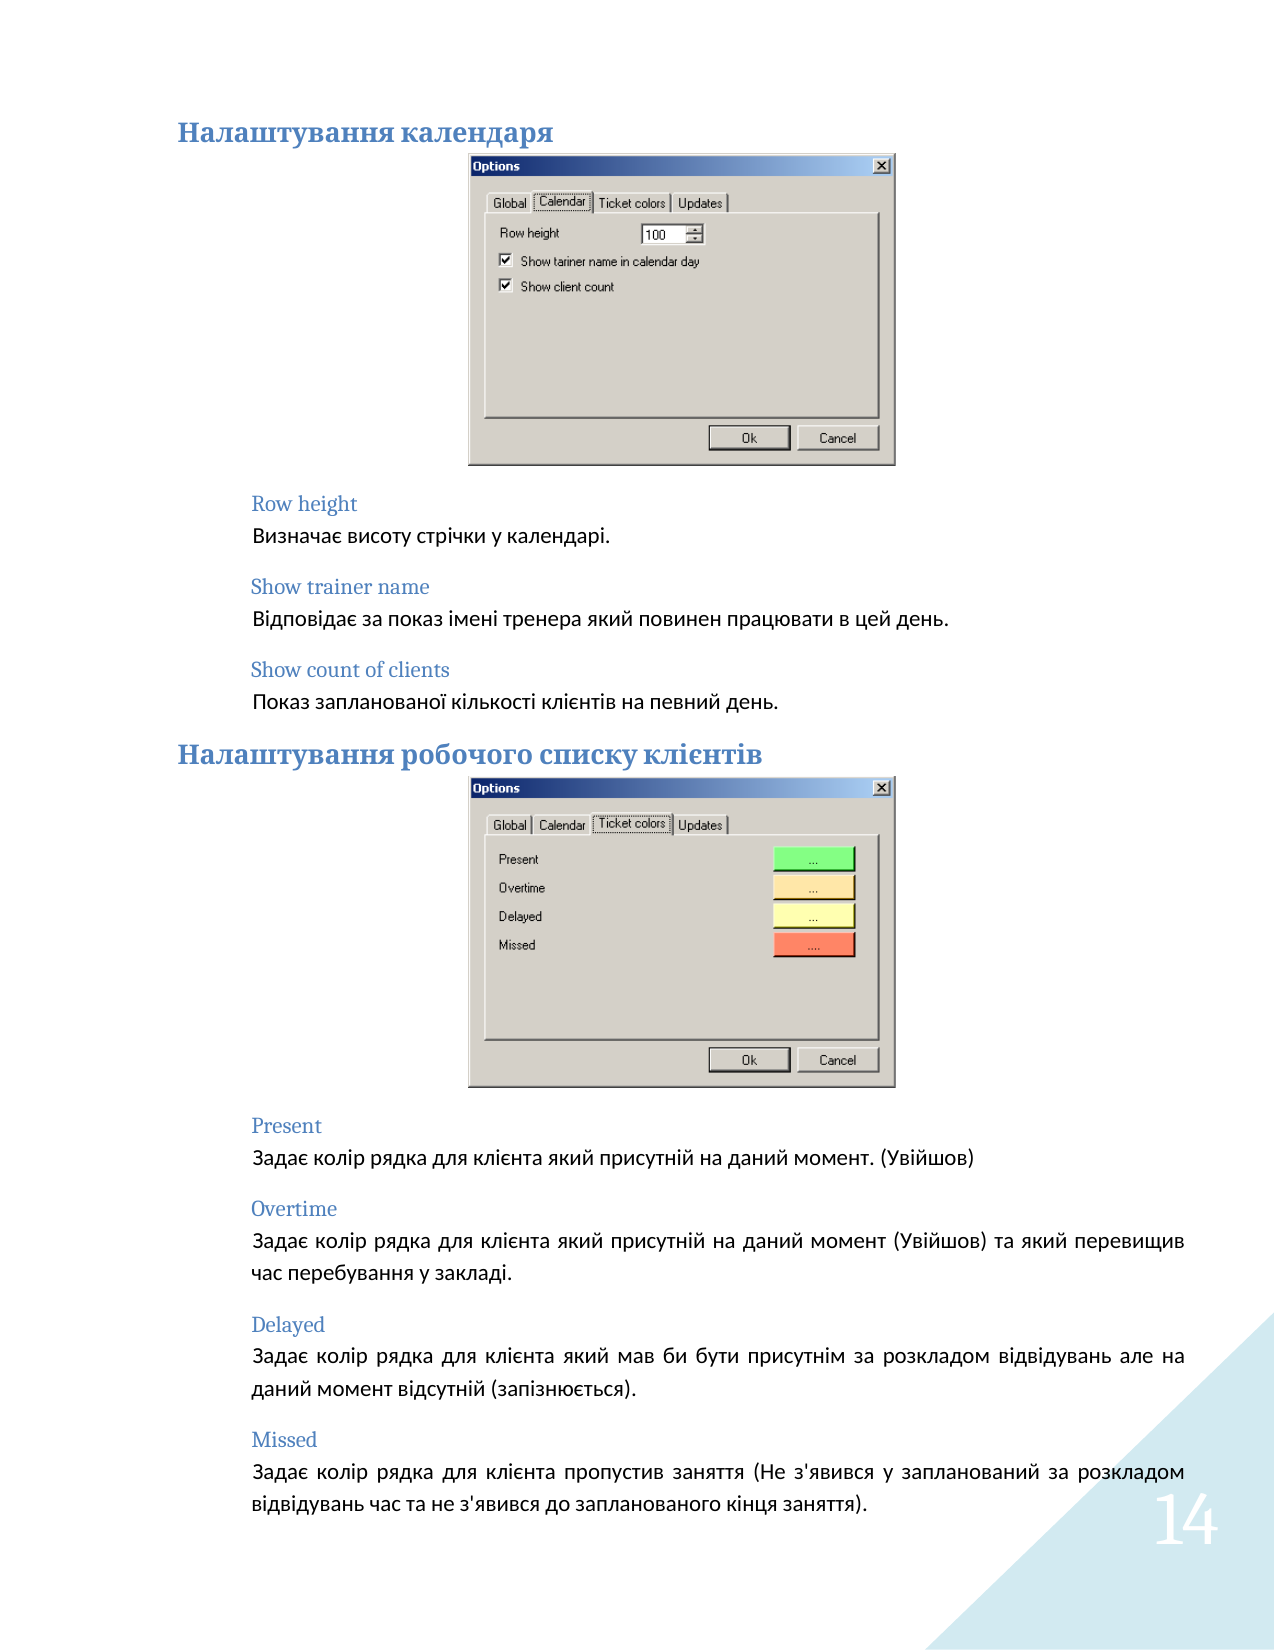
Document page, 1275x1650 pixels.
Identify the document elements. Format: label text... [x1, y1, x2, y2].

subtitle Налаштування робочого списку клієнтів [177, 740, 1186, 771]
subtitle Delayed [251, 1311, 1186, 1338]
text Відповідає за показ імені тренера який повинен працювати в цей день. [177, 604, 1186, 632]
subtitle Present [251, 1113, 1186, 1139]
subtitle Show count of clients [251, 657, 1186, 683]
text Задає колір рядка для клієнта який присутній на даний момент. (Увійшов) [177, 1143, 1186, 1171]
text Визначає висоту стрічки у календарі. [177, 521, 1186, 549]
text Задає колір рядка для клієнта який присутній на даний момент (Увійшов) та який перевищив час перебування у закладі. [251, 1226, 1186, 1286]
subtitle Missed [251, 1427, 1186, 1453]
subtitle Row height [251, 491, 1186, 517]
subtitle Overtime [251, 1196, 1186, 1222]
text Показ запланованої кількості клієнтів на певний день. [177, 687, 1186, 715]
text Задає колір рядка для клієнта який мав би бути присутнім за розкладом відвідувань але на даний момент відсутній (запізнюється). [251, 1342, 1186, 1402]
picture [468, 153, 896, 466]
picture [468, 776, 896, 1088]
subtitle Налаштування календаря [177, 118, 1186, 149]
subtitle Show trainer name [251, 574, 1186, 600]
